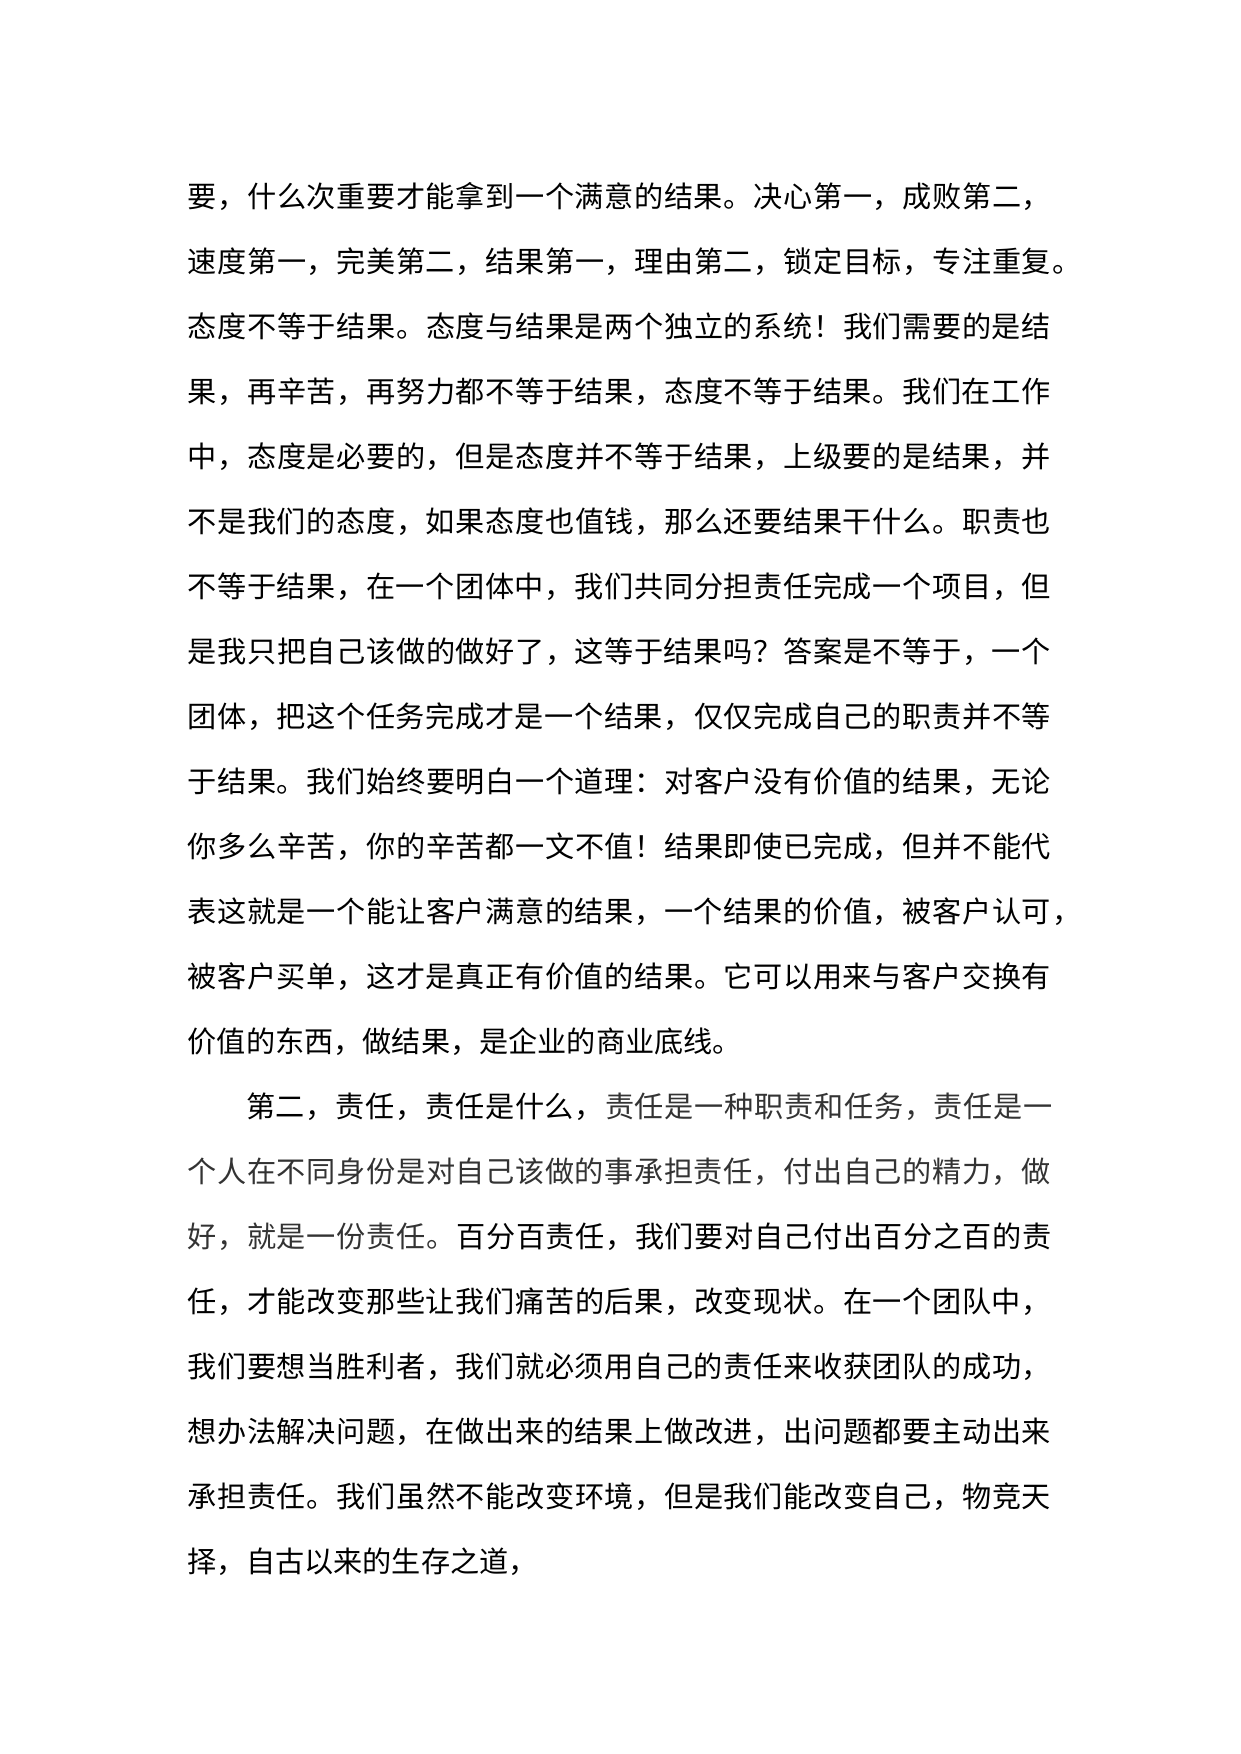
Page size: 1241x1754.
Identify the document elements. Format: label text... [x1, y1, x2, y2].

text 第二，责任，责任是什么，责任是一种职责和任务，责任是一个人在不同身份是对自己该做的事承担责任，付出自己的精力，做好，就是一份责任。百分百责任，我们要对自己付出百分之百的责任，才能改变那些让我们痛苦的后果，改变现状。在一个团队中，我们要想当胜利者，我们就必须用自己的责任来收获团队的成功，想办法解决问题，在做出来的结果上做改进，出问题都要主动出来承担责任。我们虽然不能改变环境，但是我们能改变自己，物竞天择，自古以来的生存之道， [187, 1072, 1053, 1592]
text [187, 162, 1053, 1072]
